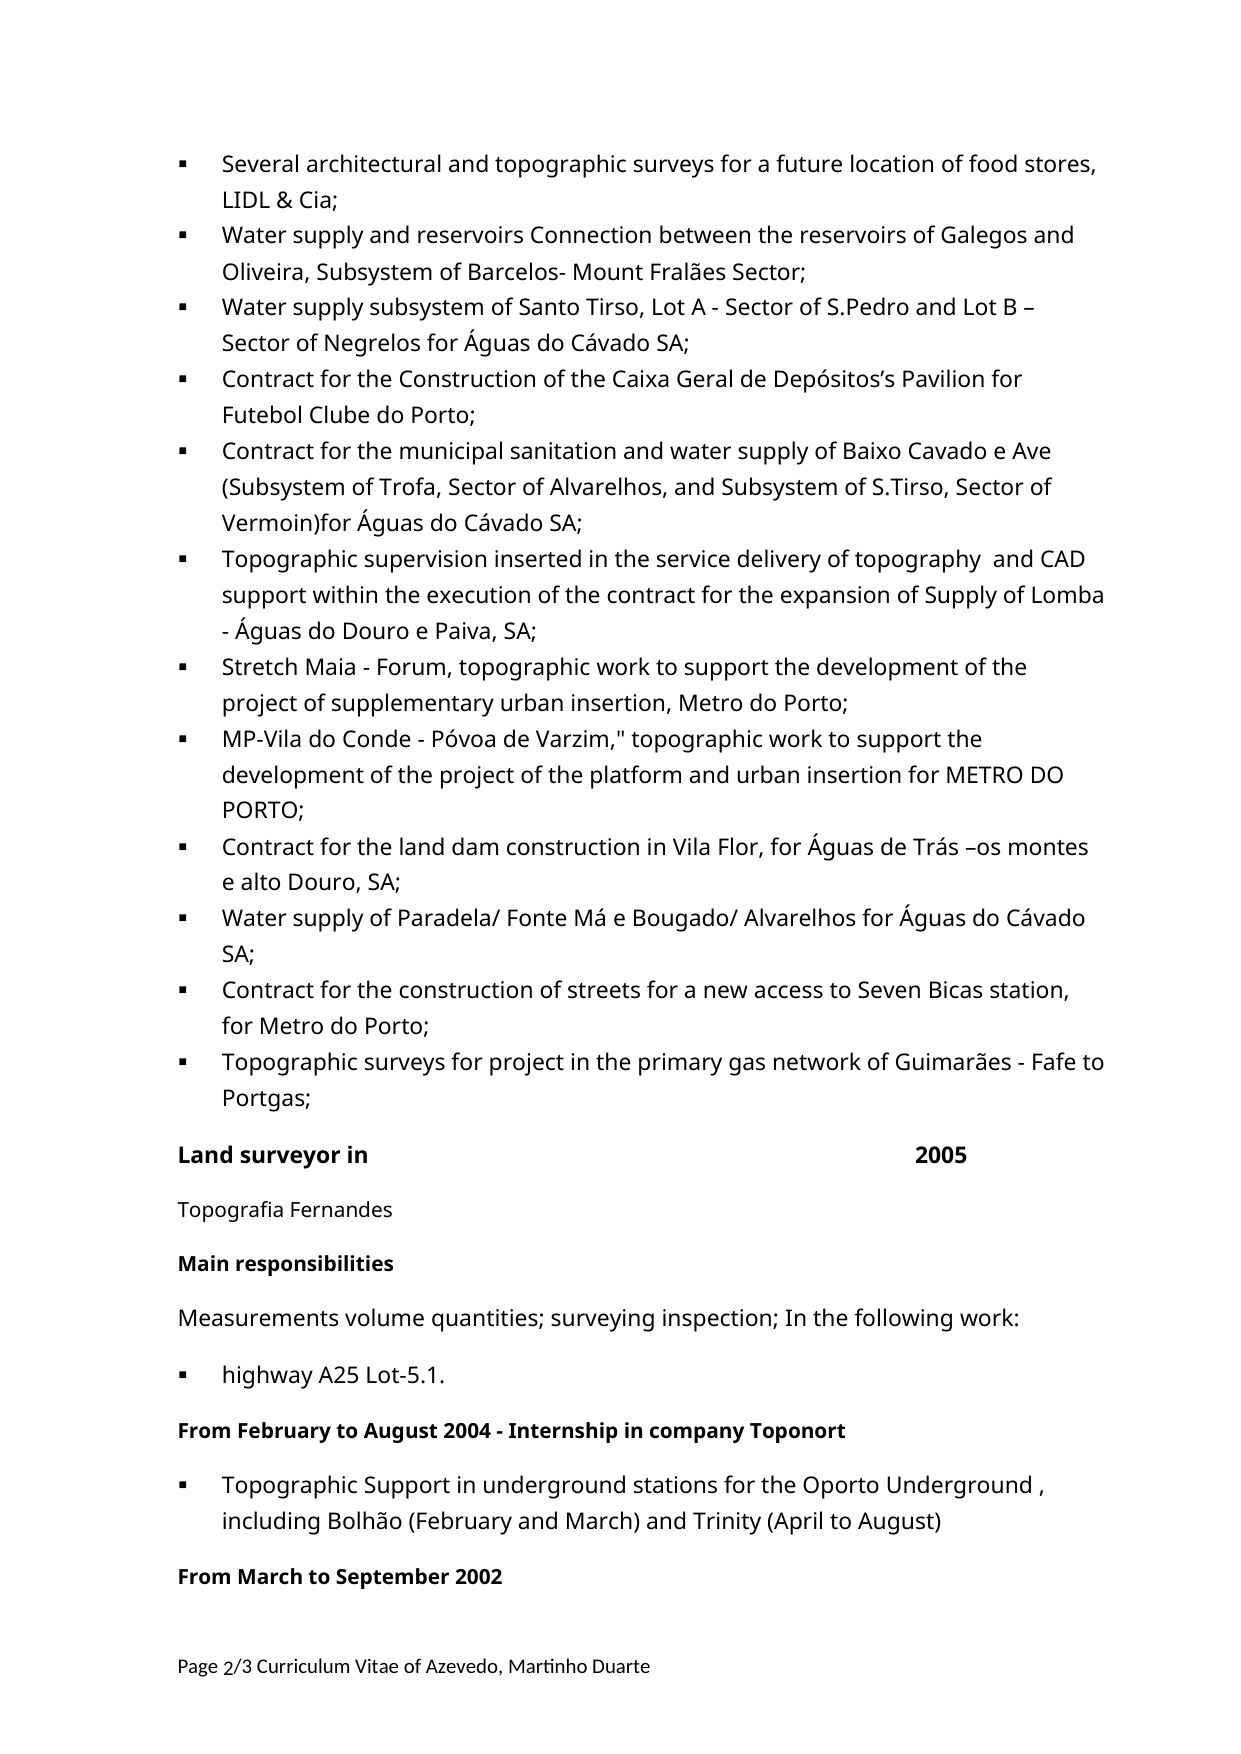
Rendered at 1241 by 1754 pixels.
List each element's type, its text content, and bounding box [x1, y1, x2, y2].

text Land surveyor in 2005 [177, 1139, 1063, 1170]
text Measurements volume quantities; surveying inspection; In the following work: [177, 1302, 1063, 1334]
text Main responsibilities [177, 1249, 1063, 1277]
list Several architectural and topographic surveys for a future location of food stores, LIDL & Cia; [177, 148, 1107, 215]
text From March to September 2002 [177, 1562, 1063, 1591]
list Contract for the land dam construction in Vila Flor, for Águas de Trás –os montes e alto Douro, SA; [177, 830, 1107, 898]
list Contract for the municipal sanitation and water supply of Baixo Cavado e Ave (Subsystem of Trofa, Sector of Alvarelhos, and Subsystem of S.Tirso, Sector of Vermoin)for Águas do Cávado SA; [177, 435, 1107, 538]
list MP-Vila do Conde - Póvoa de Varzim," topographic work to support the development of the project of the platform and urban insertion for METRO DO PORTO; [177, 723, 1107, 826]
list Contract for the construction of streets for a new access to Seven Bicas station, for Metro do Porto; [177, 974, 1107, 1041]
text From February to August 2004 - Internship in company Toponort [177, 1416, 1063, 1444]
list Topographic Support in underground stations for the Oporto Underground , including Bolhão (February and March) and Trinity (April to August) [177, 1469, 1063, 1537]
list Water supply subsystem of Santo Tirso, Lot A - Sector of S.Pedro and Lot B – Sector of Negrelos for Águas do Cávado SA; [177, 291, 1107, 358]
list Water supply of Paradela/ Fonte Má e Bougado/ Alvarelhos for Águas do Cávado SA; [177, 902, 1107, 969]
list highway A25 Lot-5.1. [177, 1359, 1107, 1390]
list Stretch Maia - Forum, topographic work to support the development of the project of supplementary urban insertion, Metro do Porto; [177, 651, 1107, 718]
list Topographic supervision inserted in the service delivery of topography and CAD support within the execution of the contract for the expansion of Supply of Lomba - Águas do Douro e Paiva, SA; [177, 543, 1107, 646]
text Topografia Fernandes [177, 1196, 1063, 1224]
list Water supply and reservoirs Connection between the reservoirs of Galegos and Oliveira, Subsystem of Barcelos- Mount Fralães Sector; [177, 219, 1107, 287]
list Contract for the Construction of the Caixa Geral de Depósitos’s Pavilion for Futebol Clube do Porto; [177, 363, 1107, 430]
list Topographic surveys for project in the primary gas network of Guimarães - Fafe to Portgas; [177, 1046, 1107, 1113]
